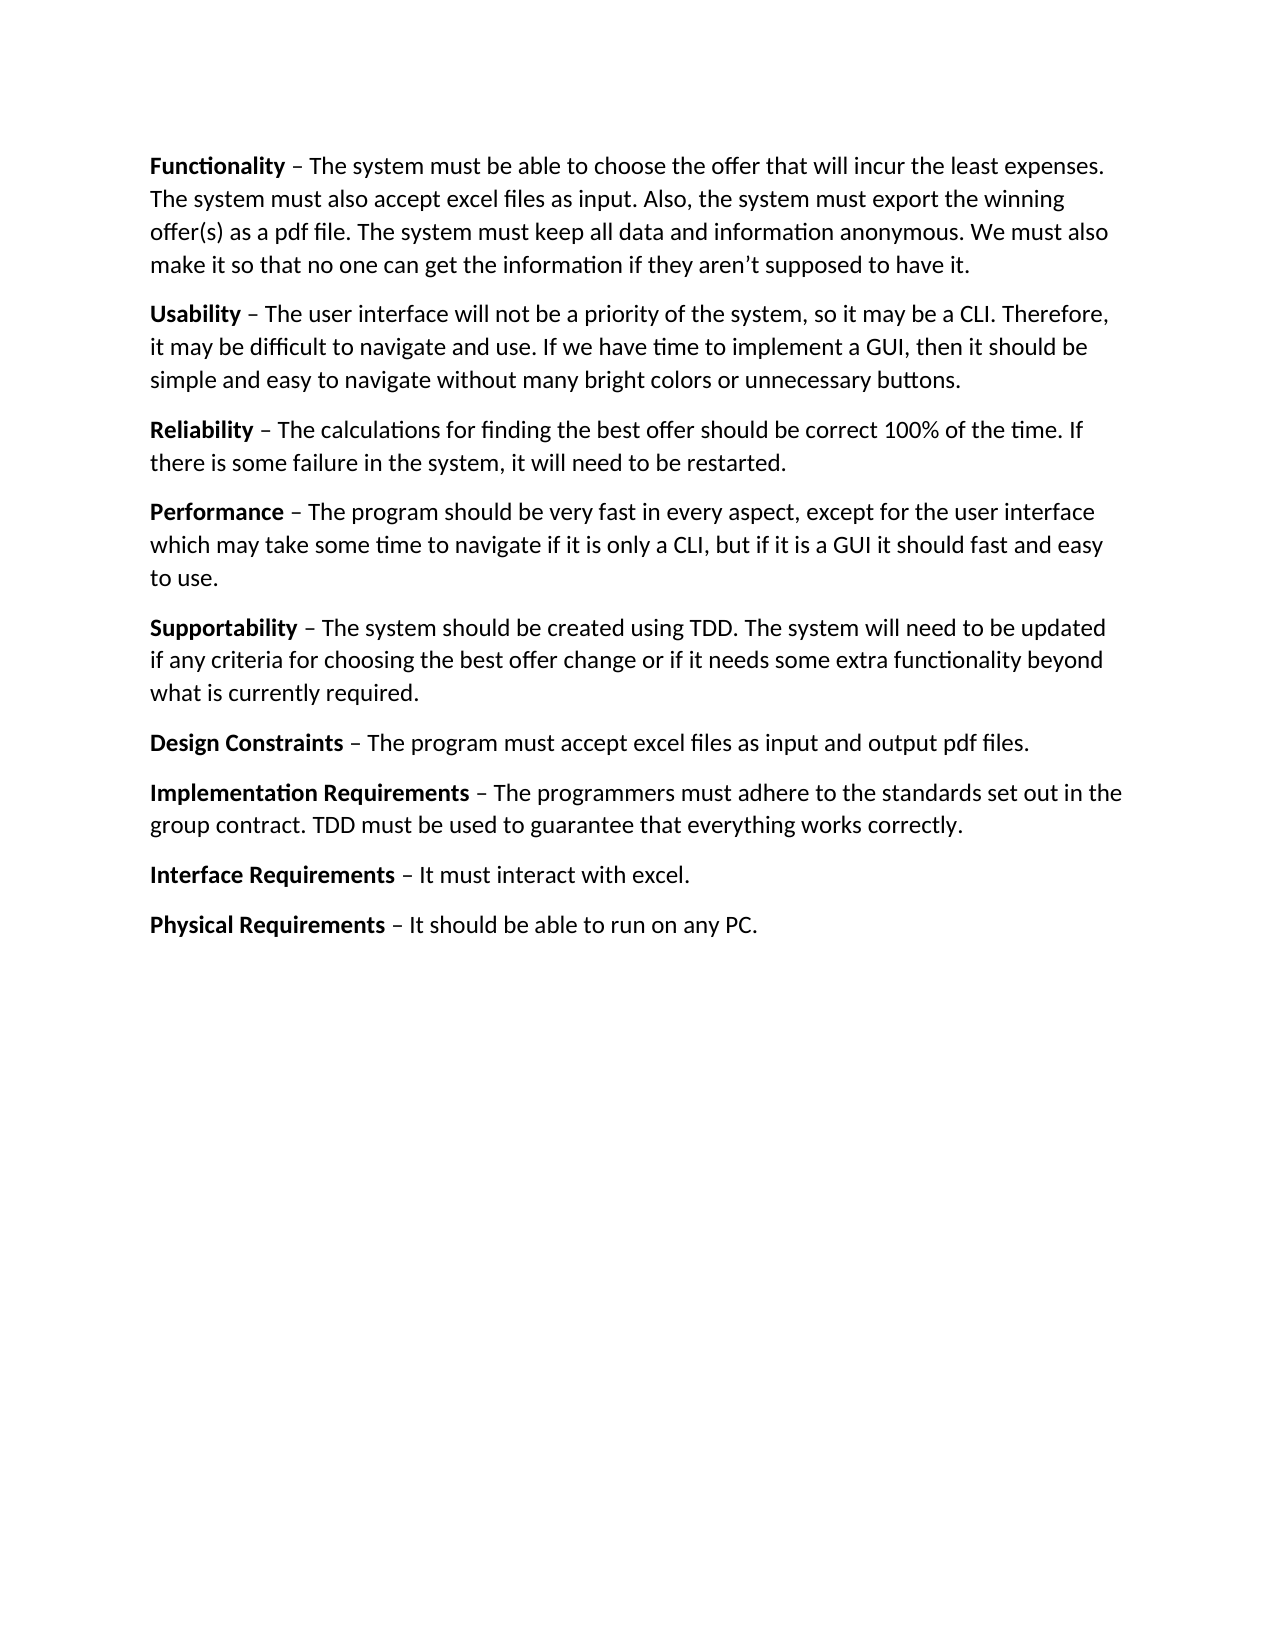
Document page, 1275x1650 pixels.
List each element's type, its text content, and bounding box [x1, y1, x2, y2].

text Performance – The program should be very fast in every aspect, except for the user interface which may take some time to navigate if it is only a CLI, but if it is a GUI it should fast and easy to use. [150, 496, 1125, 593]
text Physical Requirements – It should be able to run on any PC. [150, 909, 1125, 939]
text Interface Requirements – It must interact with excel. [150, 859, 1125, 890]
text Reliability – The calculations for finding the best offer should be correct 100% of the time. If there is some failure in the system, it will need to be restarted. [150, 414, 1125, 477]
text Implementation Requirements – The programmers must adhere to the standards set out in the group contract. TDD must be used to guarantee that everything works correctly. [150, 777, 1125, 840]
text Usability – The user interface will not be a priority of the system, so it may be a CLI. Therefore, it may be difficult to navigate and use. If we have time to implement a GUI, then it should be simple and easy to navigate without many bright colors or unnecessary buttons. [150, 298, 1125, 395]
text Supportability – The system should be created using TDD. The system will need to be updated if any criteria for choosing the best offer change or if it needs some extra functionality beyond what is currently required. [150, 612, 1125, 708]
text Functionality – The system must be able to choose the offer that will incur the least expenses. The system must also accept excel files as input. Also, the system must export the winning offer(s) as a pdf file. The system must keep all data and information anonymous. We must also make it so that no one can get the information if they aren’t supposed to have it. [150, 150, 1125, 279]
text Design Constraints – The program must accept excel files as input and output pdf files. [150, 727, 1125, 758]
